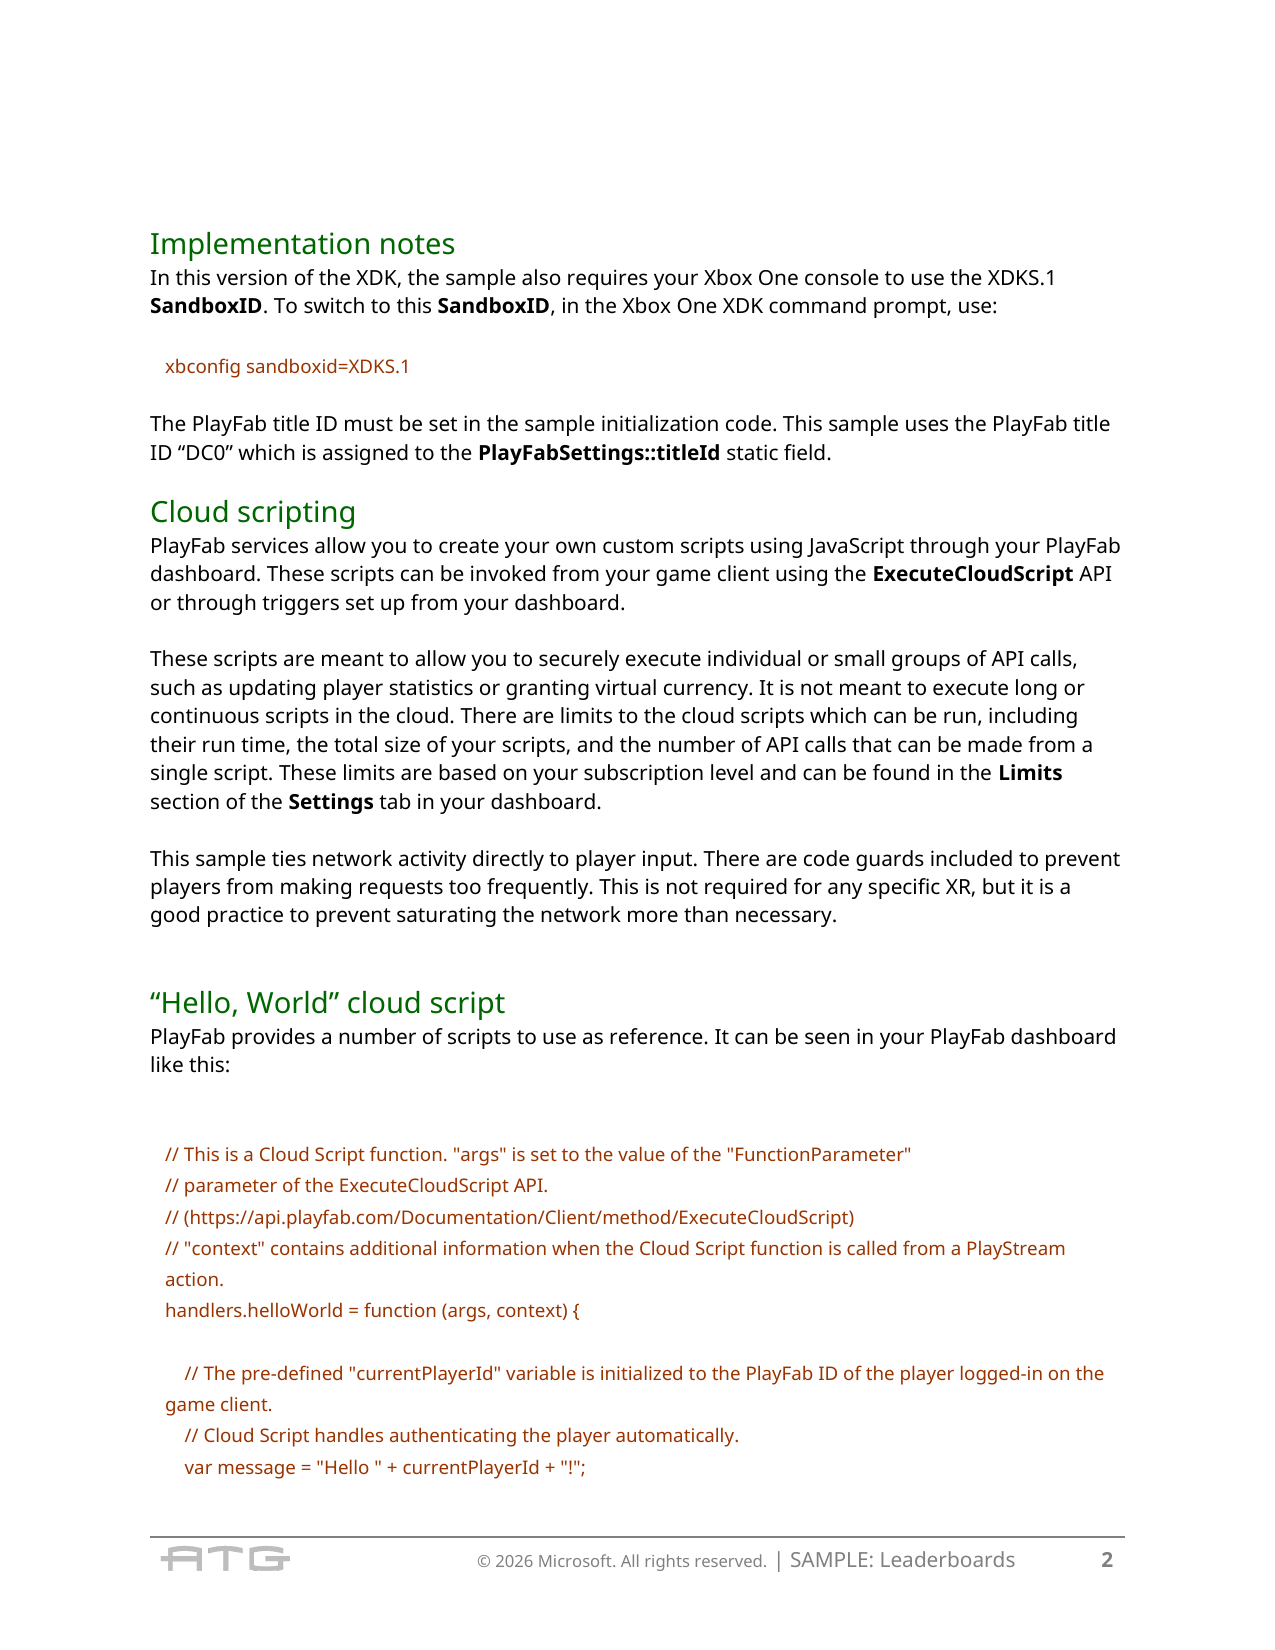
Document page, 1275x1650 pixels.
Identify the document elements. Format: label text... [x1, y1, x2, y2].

text The PlayFab title ID must be set in the sample initialization code. This sample uses the PlayFab title ID “DC0” which is assigned to the PlayFabSettings::titleId static field. [150, 409, 1125, 466]
text These scripts are meant to allow you to securely execute individual or small groups of API calls, such as updating player statistics or granting virtual currency. It is not meant to execute long or continuous scripts in the cloud. There are limits to the cloud scripts which can be run, including their run time, the total size of your scripts, and the number of API calls that can be made from a single script. These limits are based on your subscription level and can be found in the Limits section of the Settings tab in your dashboard. [150, 644, 1125, 815]
text PlayFab services allow you to create your own custom scripts using JavaScript through your PlayFab dashboard. These scripts can be invoked from your game client using the ExecuteCloudScript API or through triggers set up from your dashboard. [150, 531, 1125, 616]
text // This is a Cloud Script function. "args" is set to the value of the "FunctionParameter" [165, 1137, 1125, 1168]
subtitle “Hello, World” cloud script [150, 982, 1125, 1022]
text // (https://api.playfab.com/Documentation/Client/method/ExecuteCloudScript) [165, 1199, 1125, 1230]
text // parameter of the ExecuteCloudScript API. [165, 1168, 1125, 1199]
subtitle Cloud scripting [150, 491, 1125, 531]
text handlers.helloWorld = function (args, context) { [165, 1293, 1125, 1324]
picture [160, 1545, 290, 1571]
text // "context" contains additional information when the Cloud Script function is called from a PlayStream action. [165, 1230, 1125, 1293]
text In this version of the XDK, the sample also requires your Xbox One console to use the XDKS.1 SandboxID. To switch to this SandboxID, in the Xbox One XDK command prompt, use: [150, 263, 1125, 320]
text var message = "Hello " + currentPlayerId + "!"; [165, 1449, 1125, 1480]
text // Cloud Script handles authenticating the player automatically. [165, 1418, 1125, 1449]
text PlayFab provides a number of scripts to use as reference. It can be seen in your PlayFab dashboard like this: [150, 1022, 1125, 1079]
text This sample ties network activity directly to player input. There are code guards included to prevent players from making requests too frequently. This is not required for any specific XR, but it is a good practice to prevent saturating the network more than necessary. [150, 844, 1125, 929]
subtitle Implementation notes [150, 223, 1125, 263]
text // The pre-defined "currentPlayerId" variable is initialized to the PlayFab ID of the player logged-in on the game client. [165, 1355, 1125, 1418]
text xbconfig sandboxid=XDKS.1 [165, 349, 1125, 380]
